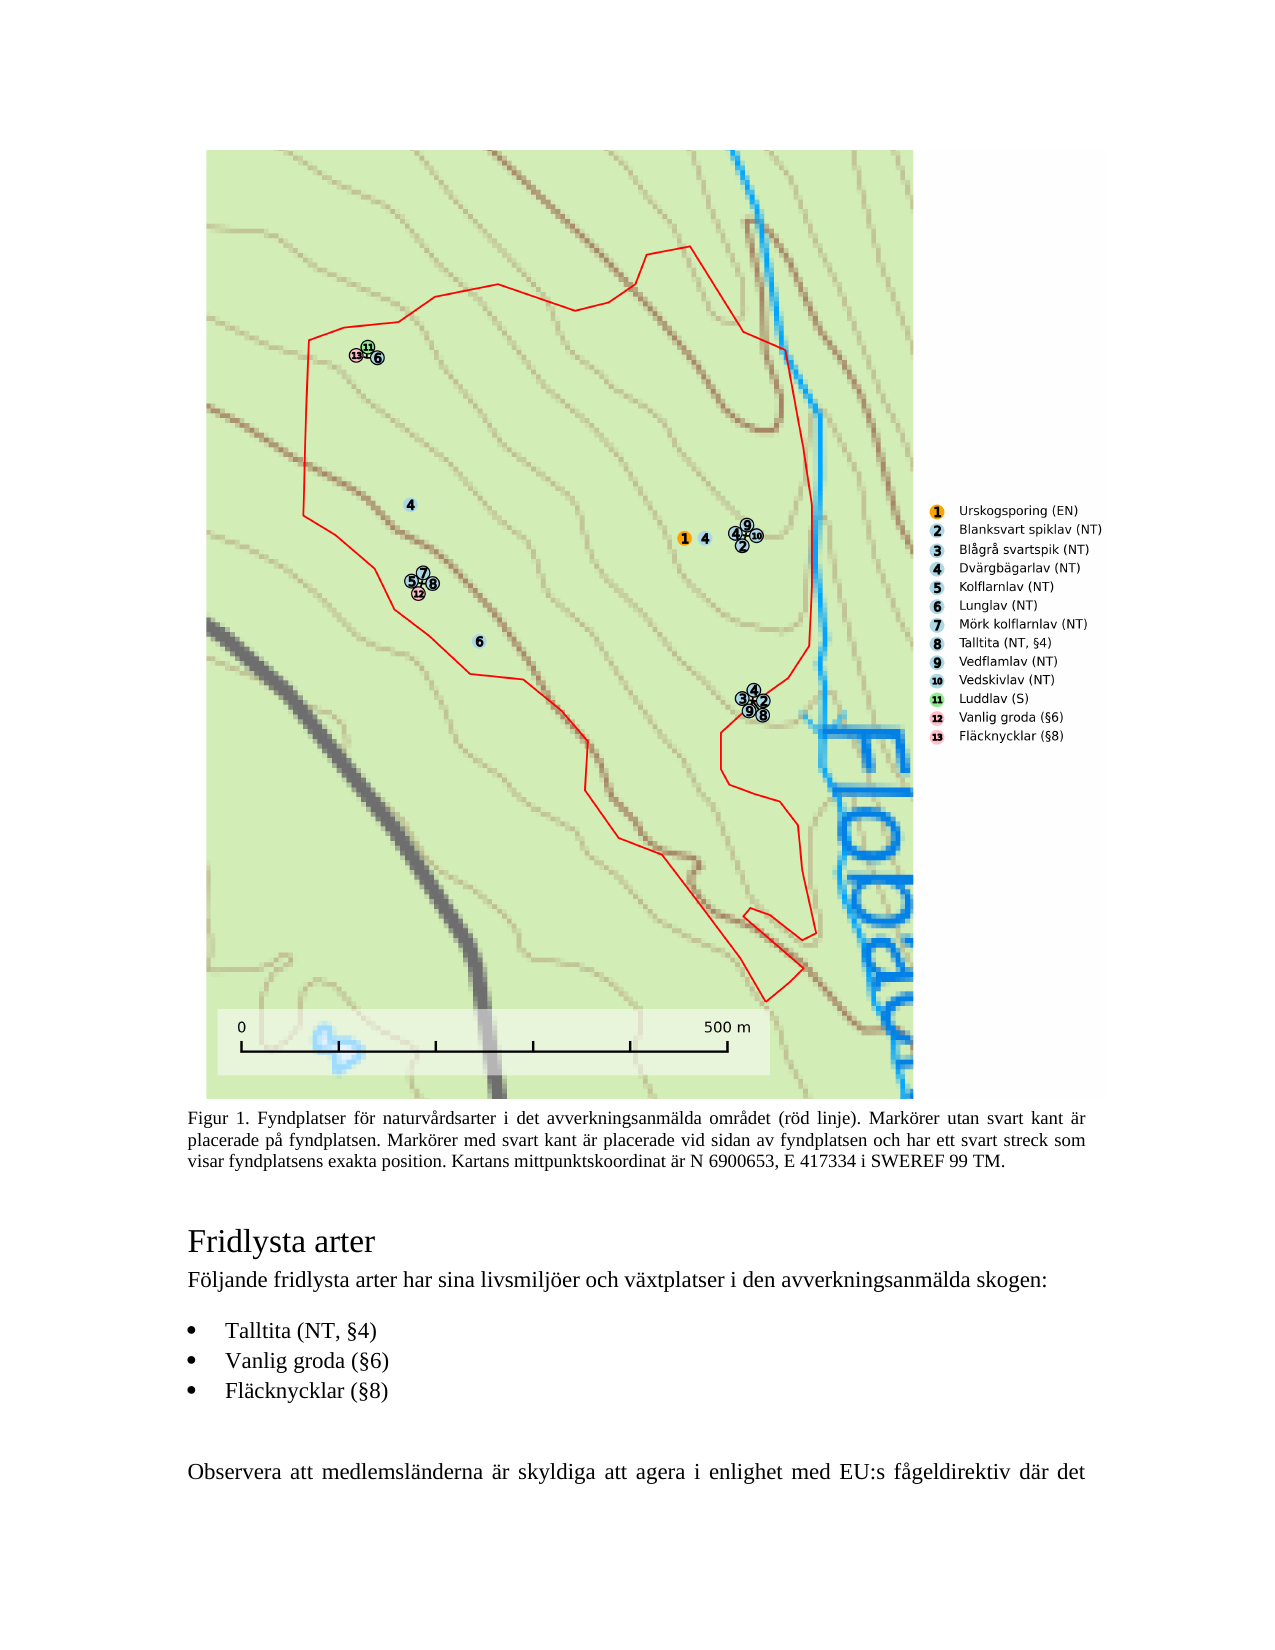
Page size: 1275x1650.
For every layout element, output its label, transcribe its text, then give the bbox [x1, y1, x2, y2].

list Fläcknycklar (§8) [187, 1377, 1087, 1403]
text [187, 1428, 1087, 1485]
text Följande fridlysta arter har sina livsmiljöer och växtplatser i den avverkningsanmälda skogen: [187, 1266, 1087, 1292]
list Talltita (NT, §4) [187, 1317, 1087, 1343]
list Vanlig groda (§6) [187, 1347, 1087, 1373]
subtitle Fridlysta arter [187, 1222, 1087, 1260]
picture [206, 150, 1107, 1099]
text Figur 1. Fyndplatser för naturvårdsarter i det avverkningsanmälda området (röd linje). Markörer utan svart kant är placerade på fyndplatsen. Markörer med svart kant är placerade vid sidan av fyndplatsen och har ett svart streck som visar fyndplatsens exakta position. Kartans mittpunktskoordinat är N 6900653, E 417334 i SWEREF 99 TM. [187, 1107, 1087, 1172]
